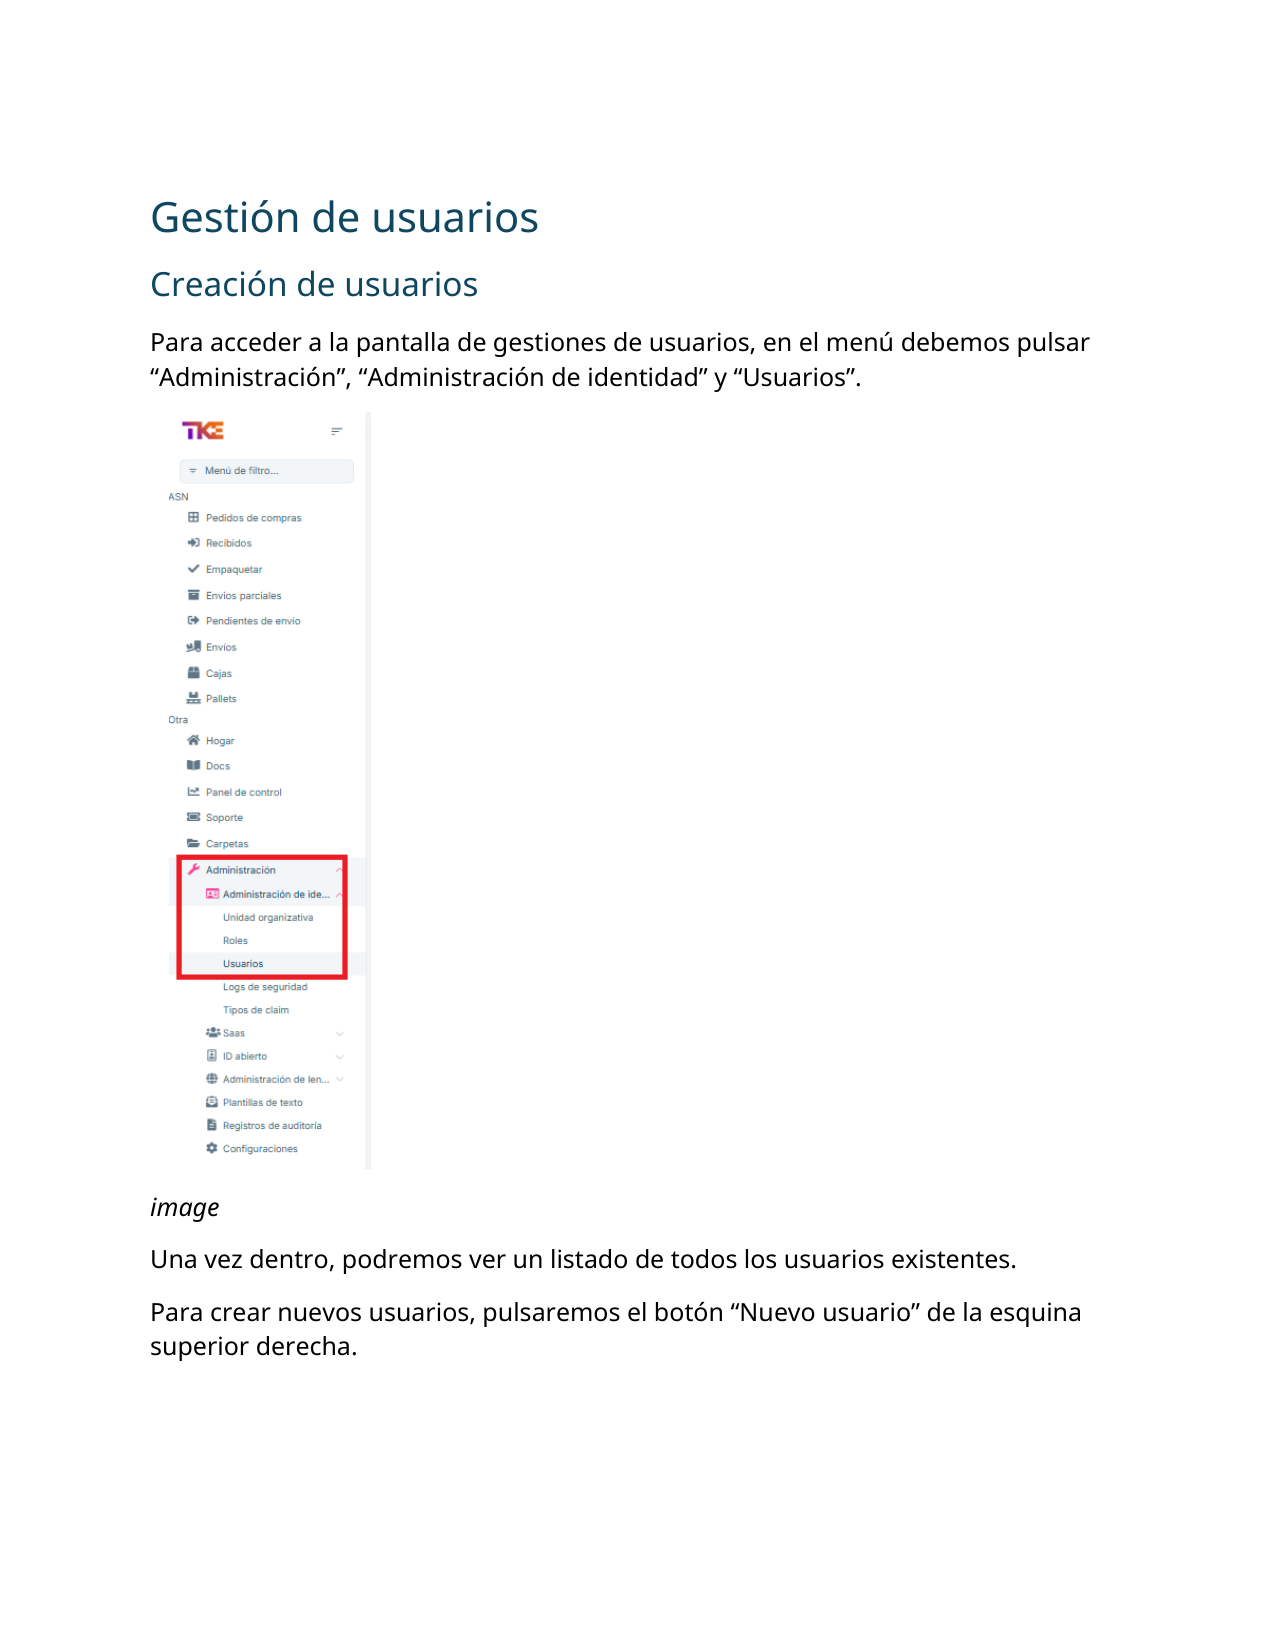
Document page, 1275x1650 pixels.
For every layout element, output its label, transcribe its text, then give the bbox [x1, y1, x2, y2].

text Para acceder a la pantalla de gestiones de usuarios, en el menú debemos pulsar “Administración”, “Administración de identidad” y “Usuarios”. [150, 325, 1125, 393]
text image [150, 1189, 1125, 1223]
text Para crear nuevos usuarios, pulsaremos el botón “Nuevo usuario” de la esquina superior derecha. [150, 1295, 1125, 1363]
subtitle Gestión de usuarios [150, 187, 1125, 244]
picture [168, 412, 372, 1169]
text Una vez dentro, podremos ver un listado de todos los usuarios existentes. [150, 1242, 1125, 1276]
subtitle Creación de usuarios [150, 261, 1125, 306]
